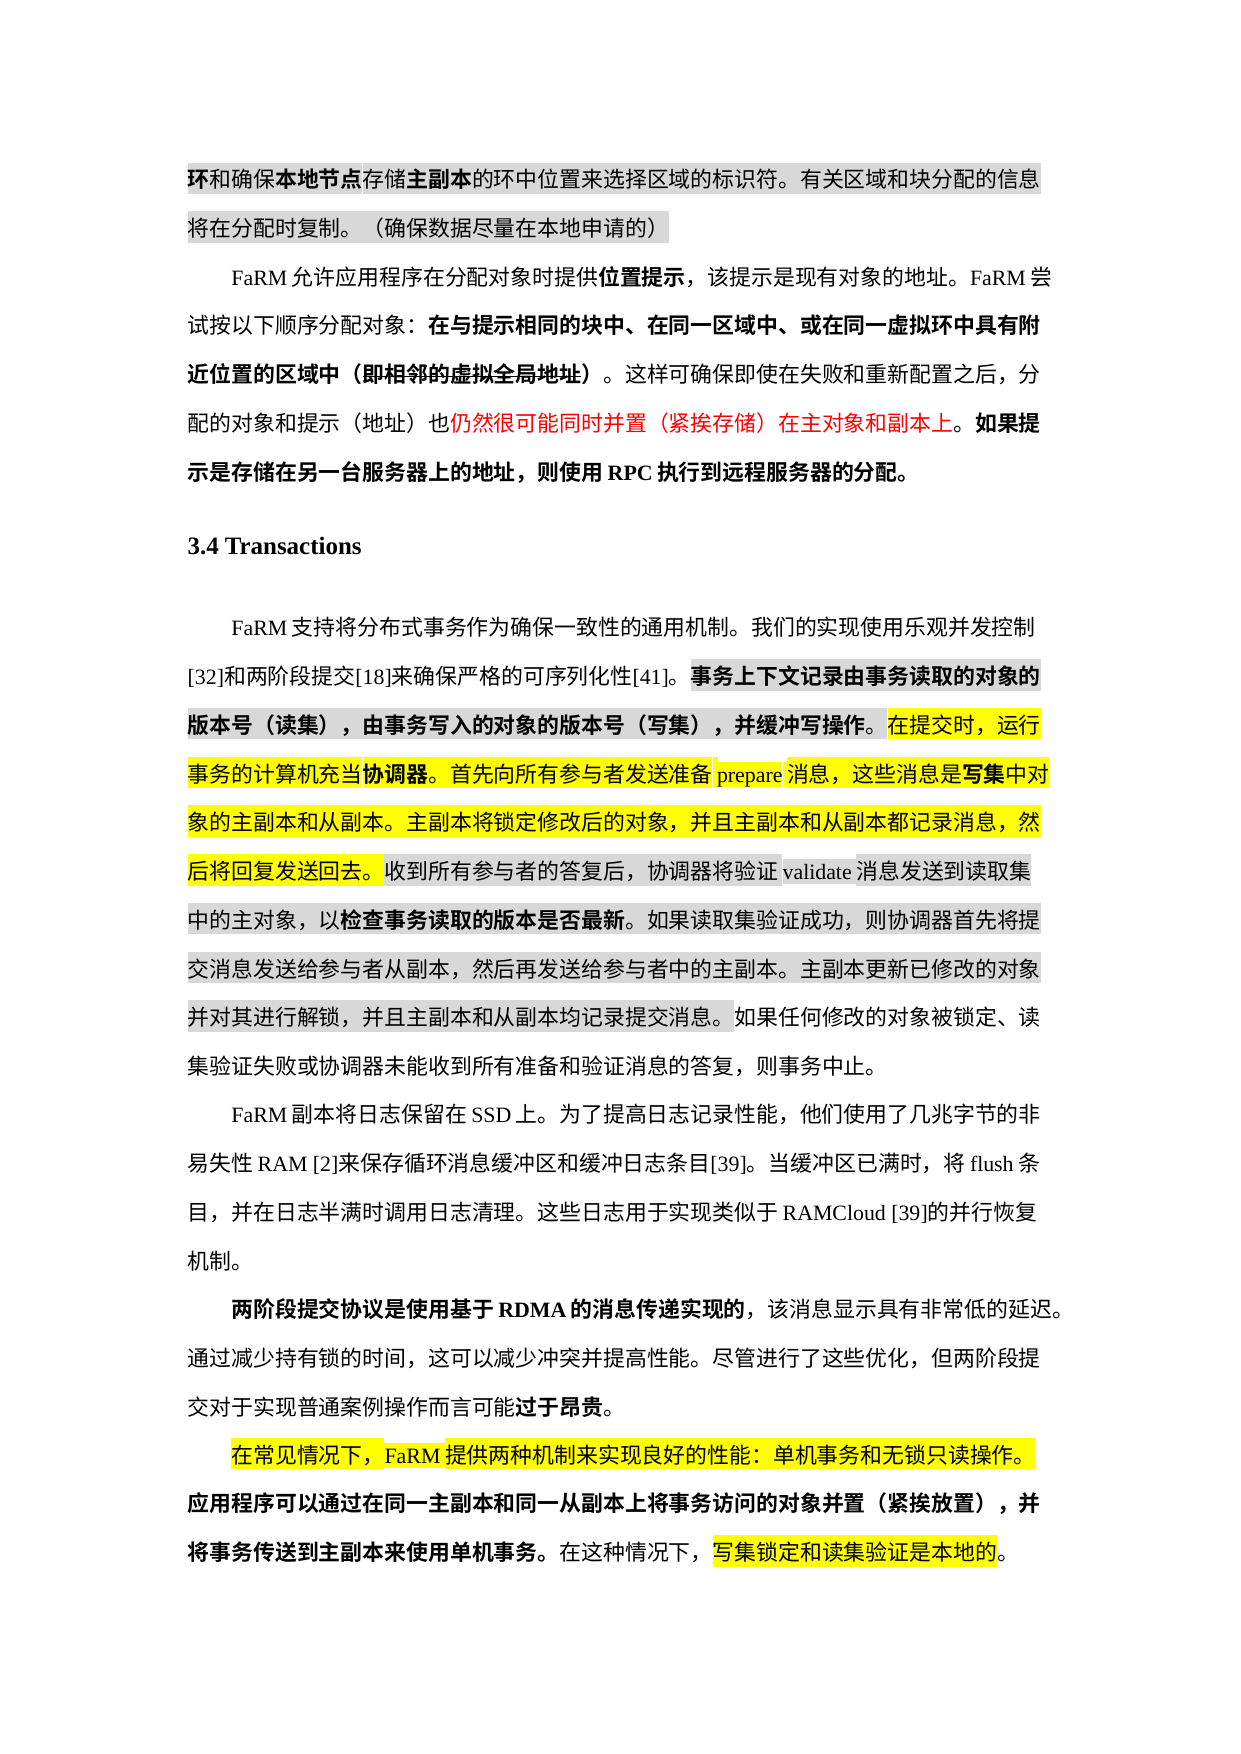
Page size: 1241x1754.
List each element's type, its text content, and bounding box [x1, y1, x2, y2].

text FaRM支持将分布式事务作为确保一致性的通用机制。我们的实现使用乐观并发控制[32]和两阶段提交[18]来确保严格的可序列化性[41]。事务上下文记录由事务读取的对象的版本号（读集），由事务写入的对象的版本号（写集），并缓冲写操作。在提交时，运行事务的计算机充当协调器。首先向所有参与者发送准备prepare消息，这些消息是写集中对象的主副本和从副本。主副本将锁定修改后的对象，并且主副本和从副本都记录消息，然后将回复发送回去。收到所有参与者的答复后，协调器将验证validate消息发送到读取集中的主对象，以检查事务读取的版本是否最新。如果读取集验证成功，则协调器首先将提交消息发送给参与者从副本，然后再发送给参与者中的主副本。主副本更新已修改的对象并对其进行解锁，并且主副本和从副本均记录提交消息。如果任何修改的对象被锁定、读集验证失败或协调器未能收到所有准备和验证消息的答复，则事务中止。 [187, 610, 1053, 1081]
subtitle 3.4 Transactions [187, 529, 1053, 562]
text 两阶段提交协议是使用基于RDMA的消息传递实现的，该消息显示具有非常低的延迟。通过减少持有锁的时间，这可以减少冲突并提高性能。尽管进行了这些优化，但两阶段提交对于实现普通案例操作而言可能过于昂贵。 [187, 1292, 1053, 1422]
text 应用程序可以通过在同一主副本和同一从副本上将事务访问的对象并置（紧挨放置），并将事务传送到主副本来使用单机事务。在这种情况下，写集锁定和读集验证是本地的。 [187, 1486, 1053, 1567]
text 在常见情况下，FaRM提供两种机制来实现良好的性能：单机事务和无锁只读操作。 [187, 1437, 1053, 1470]
text FaRM允许应用程序在分配对象时提供位置提示，该提示是现有对象的地址。FaRM尝试按以下顺序分配对象：在与提示相同的块中、在同一区域中、或在同一虚拟环中具有附近位置的区域中（即相邻的虚拟全局地址）。这样可确保即使在失败和重新配置之后，分配的对象和提示（地址）也仍然很可能同时并置（紧挨存储）在主对象和副本上。如果提示是存储在另一台服务器上的地址，则使用RPC执行到远程服务器的分配。 [187, 259, 1053, 487]
text FaRM副本将日志保留在SSD上。为了提高日志记录性能，他们使用了几兆字节的非易失性RAM [2]来保存循环消息缓冲区和缓冲日志条目[39]。当缓冲区已满时，将flush条目，并在日志半满时调用日志清理。这些日志用于实现类似于RAMCloud [39]的并行恢复机制。 [187, 1097, 1053, 1276]
